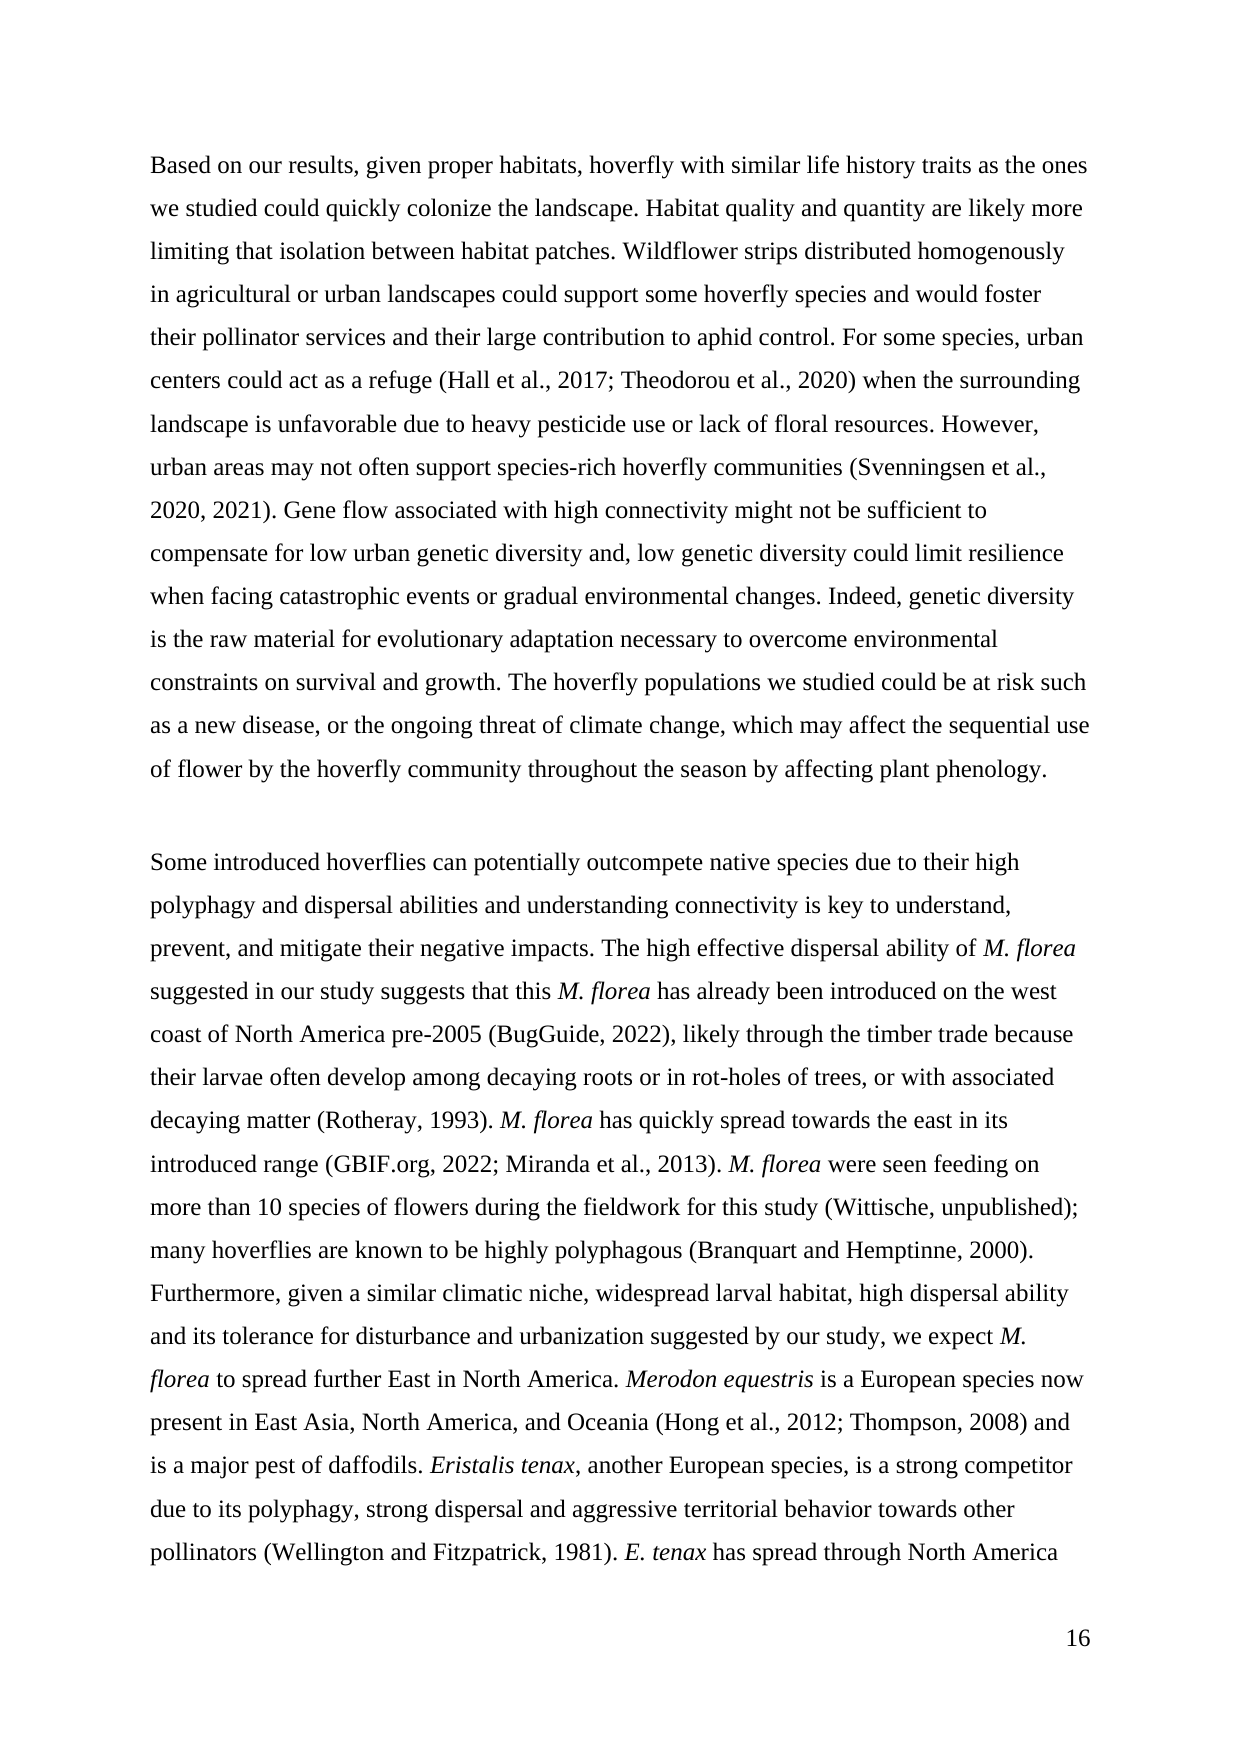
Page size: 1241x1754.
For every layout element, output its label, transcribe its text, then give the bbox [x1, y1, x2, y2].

text Based on our results, given proper habitats, hoverfly with similar life history traits as the ones we studied could quickly colonize the landscape. Habitat quality and quantity are likely more limiting that isolation between habitat patches. Wildflower strips distributed homogenously in agricultural or urban landscapes could support some hoverfly species and would foster their pollinator services and their large contribution to aphid control. For some species, urban centers could act as a refuge (Hall et al., 2017; Theodorou et al., 2020) when the surrounding landscape is unfavorable due to heavy pesticide use or lack of floral resources. However, urban areas may not often support species-rich hoverfly communities (Svenningsen et al., 2020, 2021). Gene flow associated with high connectivity might not be sufficient to compensate for low urban genetic diversity and, low genetic diversity could limit resilience when facing catastrophic events or gradual environmental changes. Indeed, genetic diversity is the raw material for evolutionary adaptation necessary to overcome environmental constraints on survival and growth. The hoverfly populations we studied could be at risk such as a new disease, or the ongoing threat of climate change, which may affect the sequential use of flower by the hoverfly community throughout the season by affecting plant phenology. [150, 150, 1090, 782]
